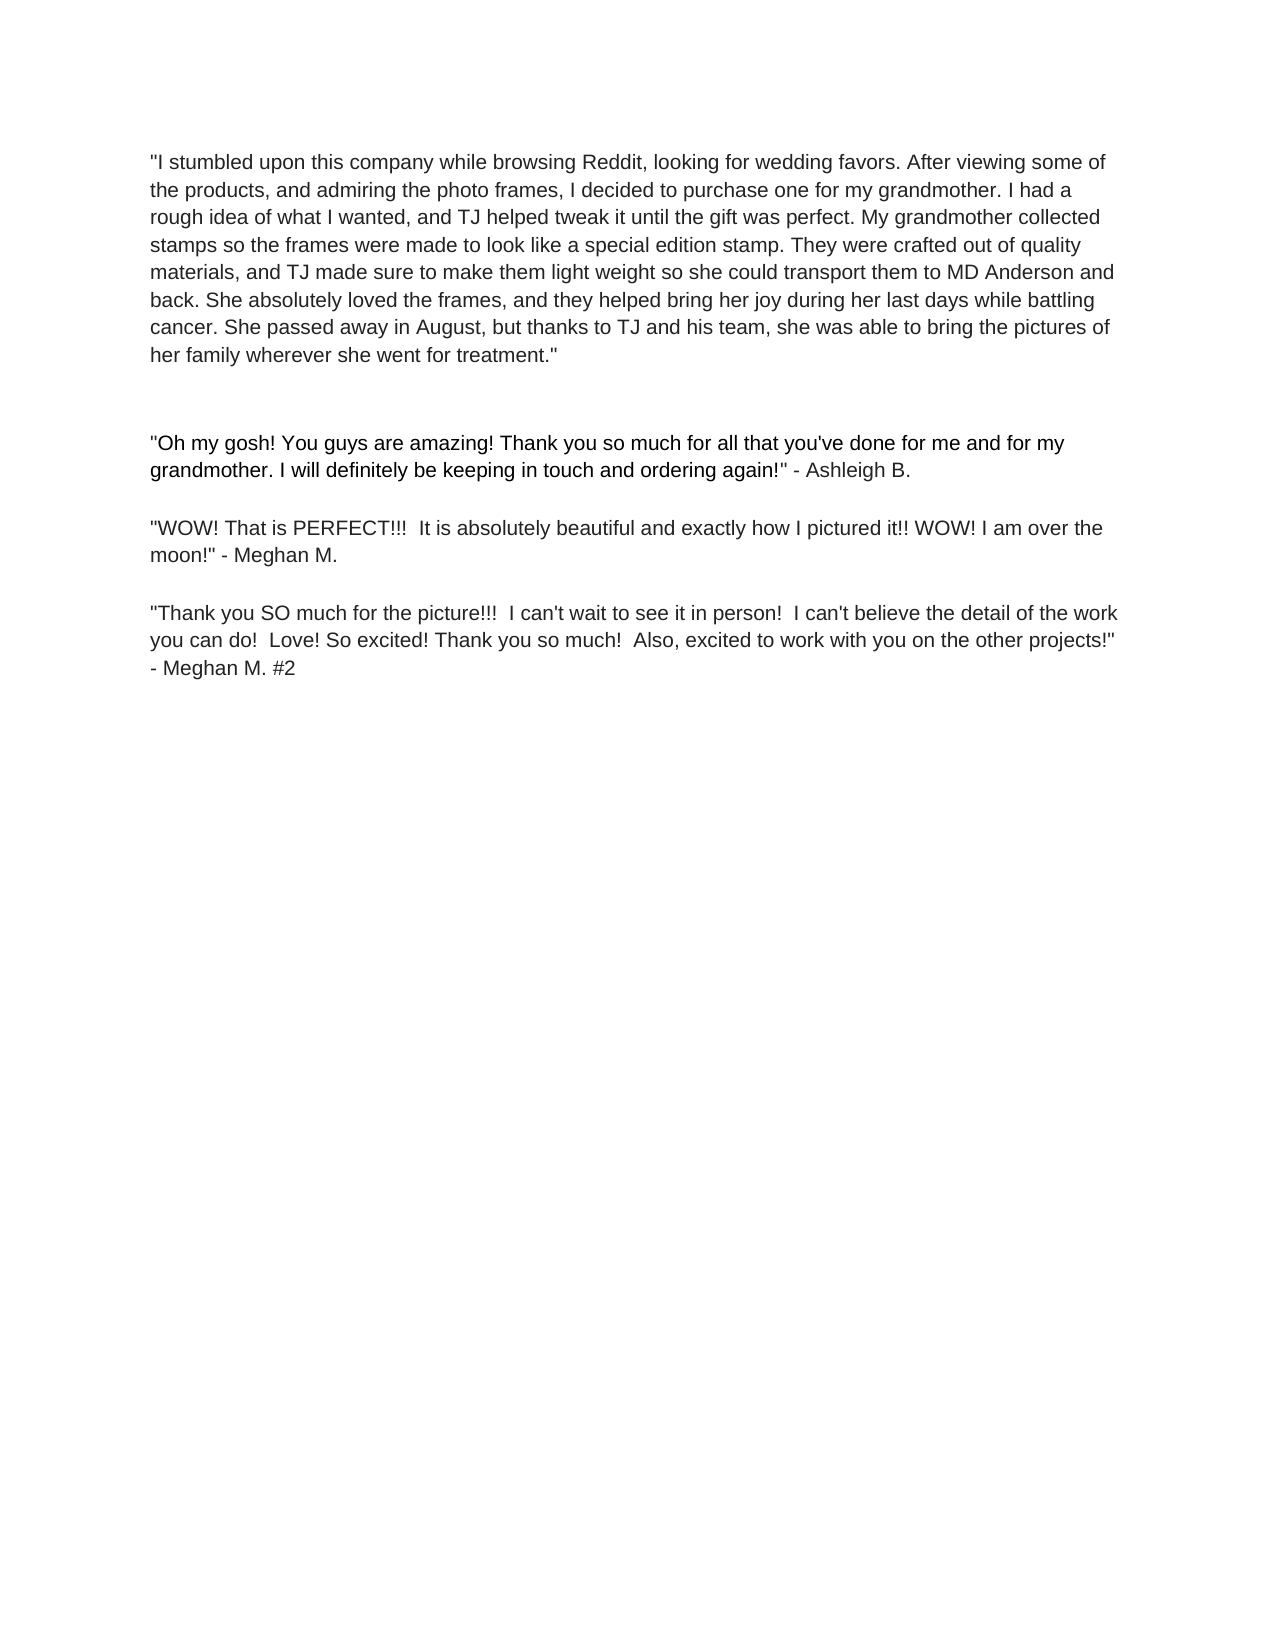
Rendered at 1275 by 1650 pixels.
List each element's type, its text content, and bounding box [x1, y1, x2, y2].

text "Oh my gosh! You guys are amazing! Thank you so much for all that you've done for me and for my grandmother. I will definitely be keeping in touch and ordering again!" - Ashleigh B. [150, 430, 1125, 482]
text "WOW! That is PERFECT!!! It is absolutely beautiful and exactly how I pictured it!! WOW! I am over the moon!" - Meghan M. [150, 516, 1125, 567]
text "I stumbled upon this company while browsing Reddit, looking for wedding favors. After viewing some of the products, and admiring the photo frames, I decided to purchase one for my grandmother. I had a rough idea of what I wanted, and TJ helped tweak it until the gift was perfect. My grandmother collected stamps so the frames were made to look like a special edition stamp. They were crafted out of quality materials, and TJ made sure to make them light weight so she could transport them to MD Anderson and back. She absolutely loved the frames, and they helped bring her joy during her last days while battling cancer. She passed away in August, but thanks to TJ and his team, she was able to bring the pictures of her family wherever she went for treatment." [150, 150, 1125, 366]
text "Thank you SO much for the picture!!! I can't wait to see it in person! I can't believe the detail of the work you can do! Love! So excited! Thank you so much! Also, excited to work with you on the other projects!" - Meghan M. #2 [150, 601, 1125, 680]
